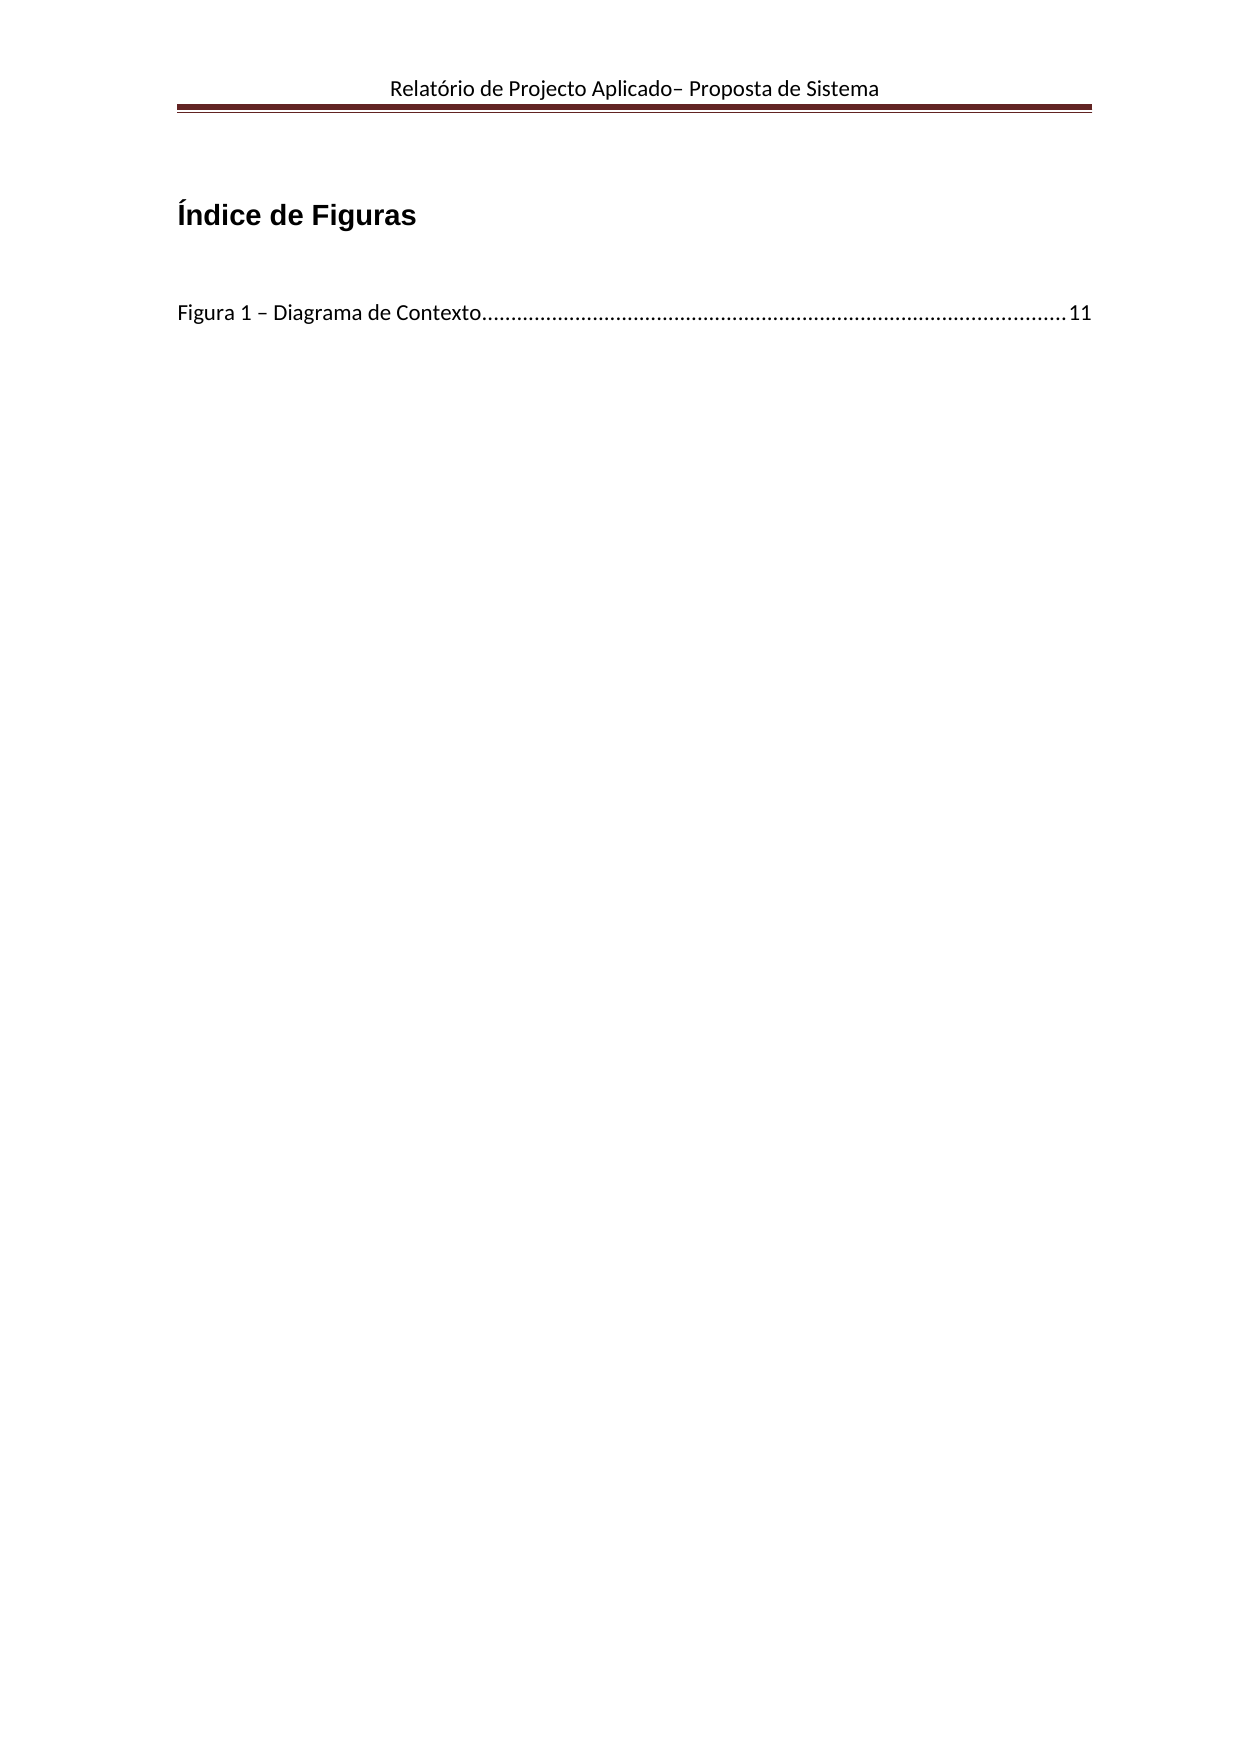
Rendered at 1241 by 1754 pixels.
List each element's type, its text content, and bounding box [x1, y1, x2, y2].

text Figura 1 – Diagrama de Contexto 11 [177, 298, 1092, 326]
text Índice de Figuras [177, 198, 1092, 231]
